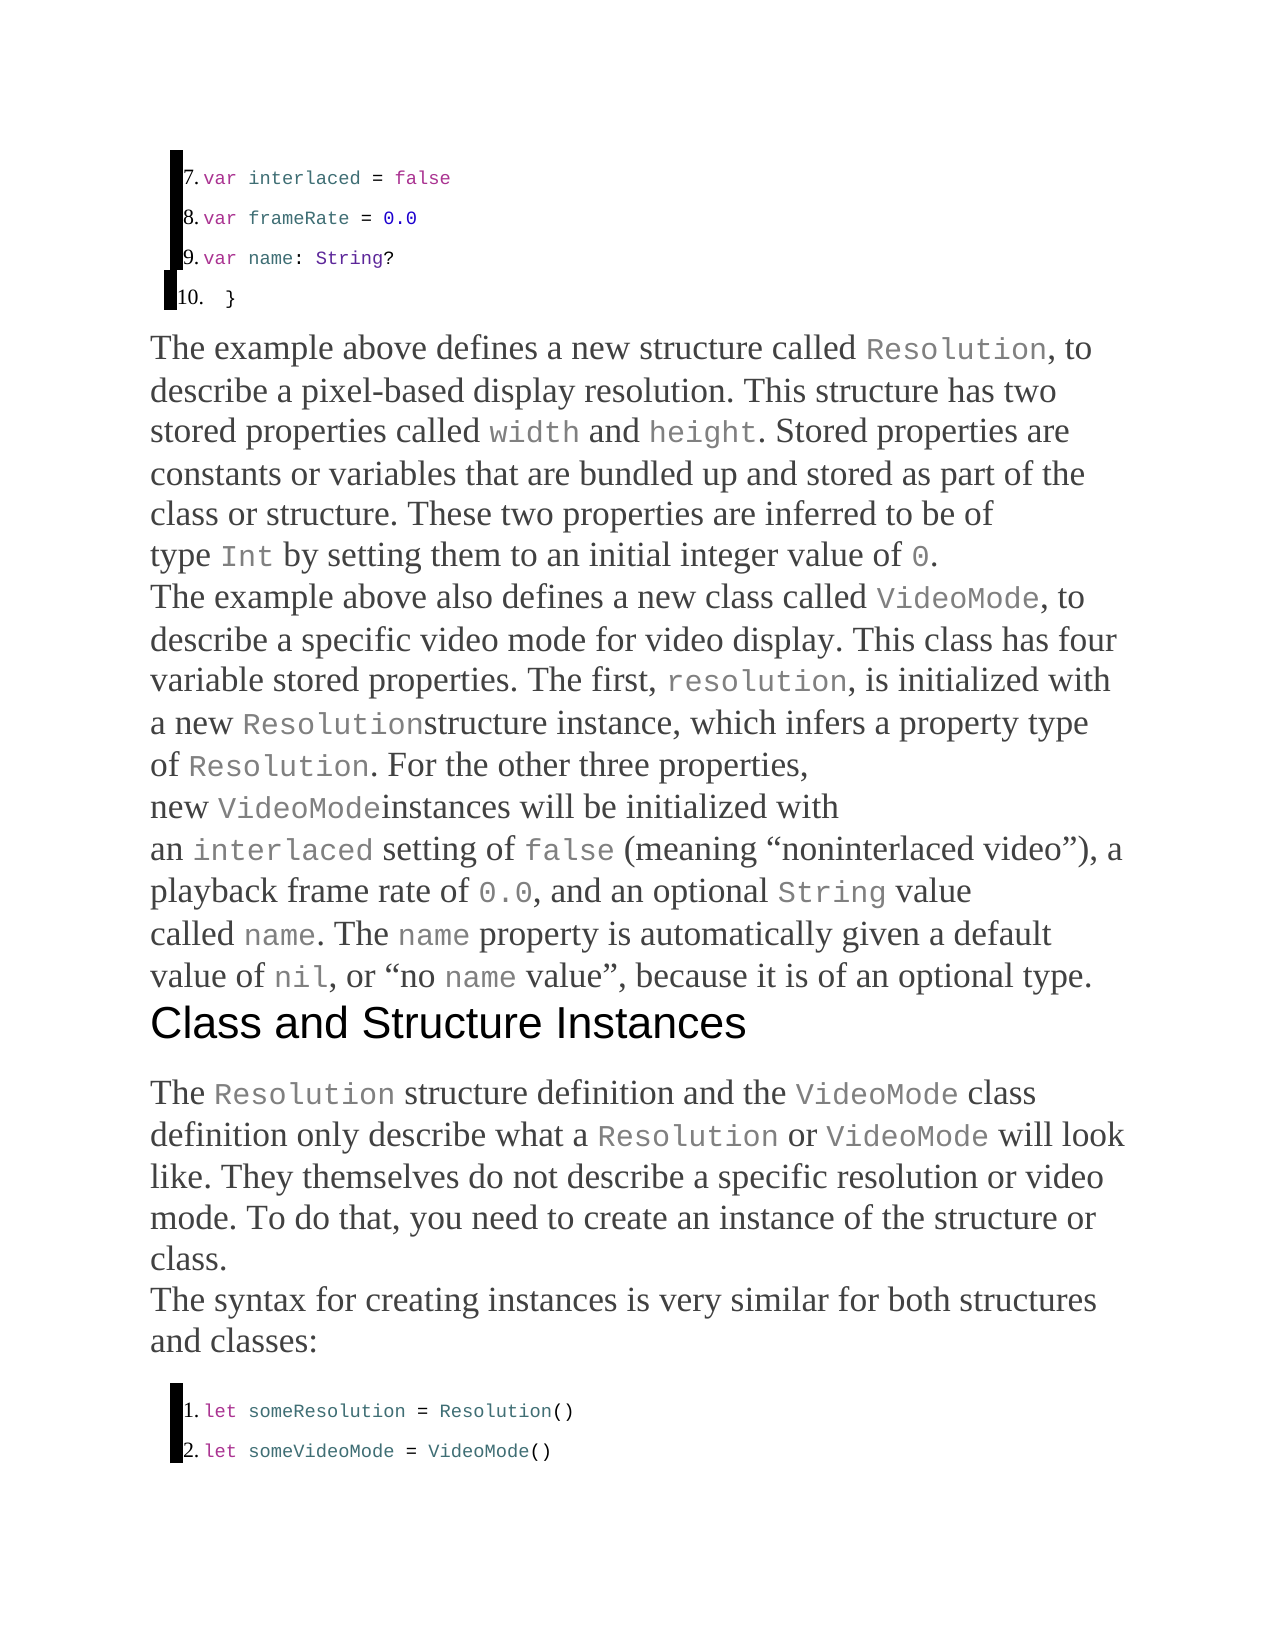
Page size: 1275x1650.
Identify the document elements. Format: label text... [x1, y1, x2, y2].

text The syntax for creating instances is very similar for both structures and classes: [150, 1278, 1125, 1360]
list let someVideoMode = VideoMode() [183, 1423, 1125, 1463]
text Class and Structure Instances [150, 996, 1125, 1048]
list let someResolution = Resolution() [183, 1383, 1125, 1423]
list var interlaced = false [183, 150, 1125, 190]
list var frameRate = 0.0 [183, 190, 1125, 230]
text The Resolution structure definition and the VideoMode class definition only describe what a Resolution or VideoMode will look like. They themselves do not describe a specific resolution or video mode. To do that, you need to create an instance of the structure or class. [150, 1071, 1125, 1278]
list var name: String? [183, 230, 1125, 270]
list } [177, 270, 1125, 310]
text The example above defines a new structure called Resolution, to describe a pixel-based display resolution. This structure has two stored properties called width and height. Stored properties are constants or variables that are bundled up and stored as part of the class or structure. These two properties are inferred to be of type Int by setting them to an initial integer value of 0. [150, 327, 1125, 576]
text The example above also defines a new class called VideoMode, to describe a specific video mode for video display. This class has four variable stored properties. The first, resolution, is initialized with a new Resolutionstructure instance, which infers a property type of Resolution. For the other three properties, new VideoModeinstances will be initialized with an interlaced setting of false (meaning “noninterlaced video”), a playback frame rate of 0.0, and an optional String value called name. The name property is automatically given a default value of nil, or “no name value”, because it is of an optional type. [150, 576, 1125, 996]
